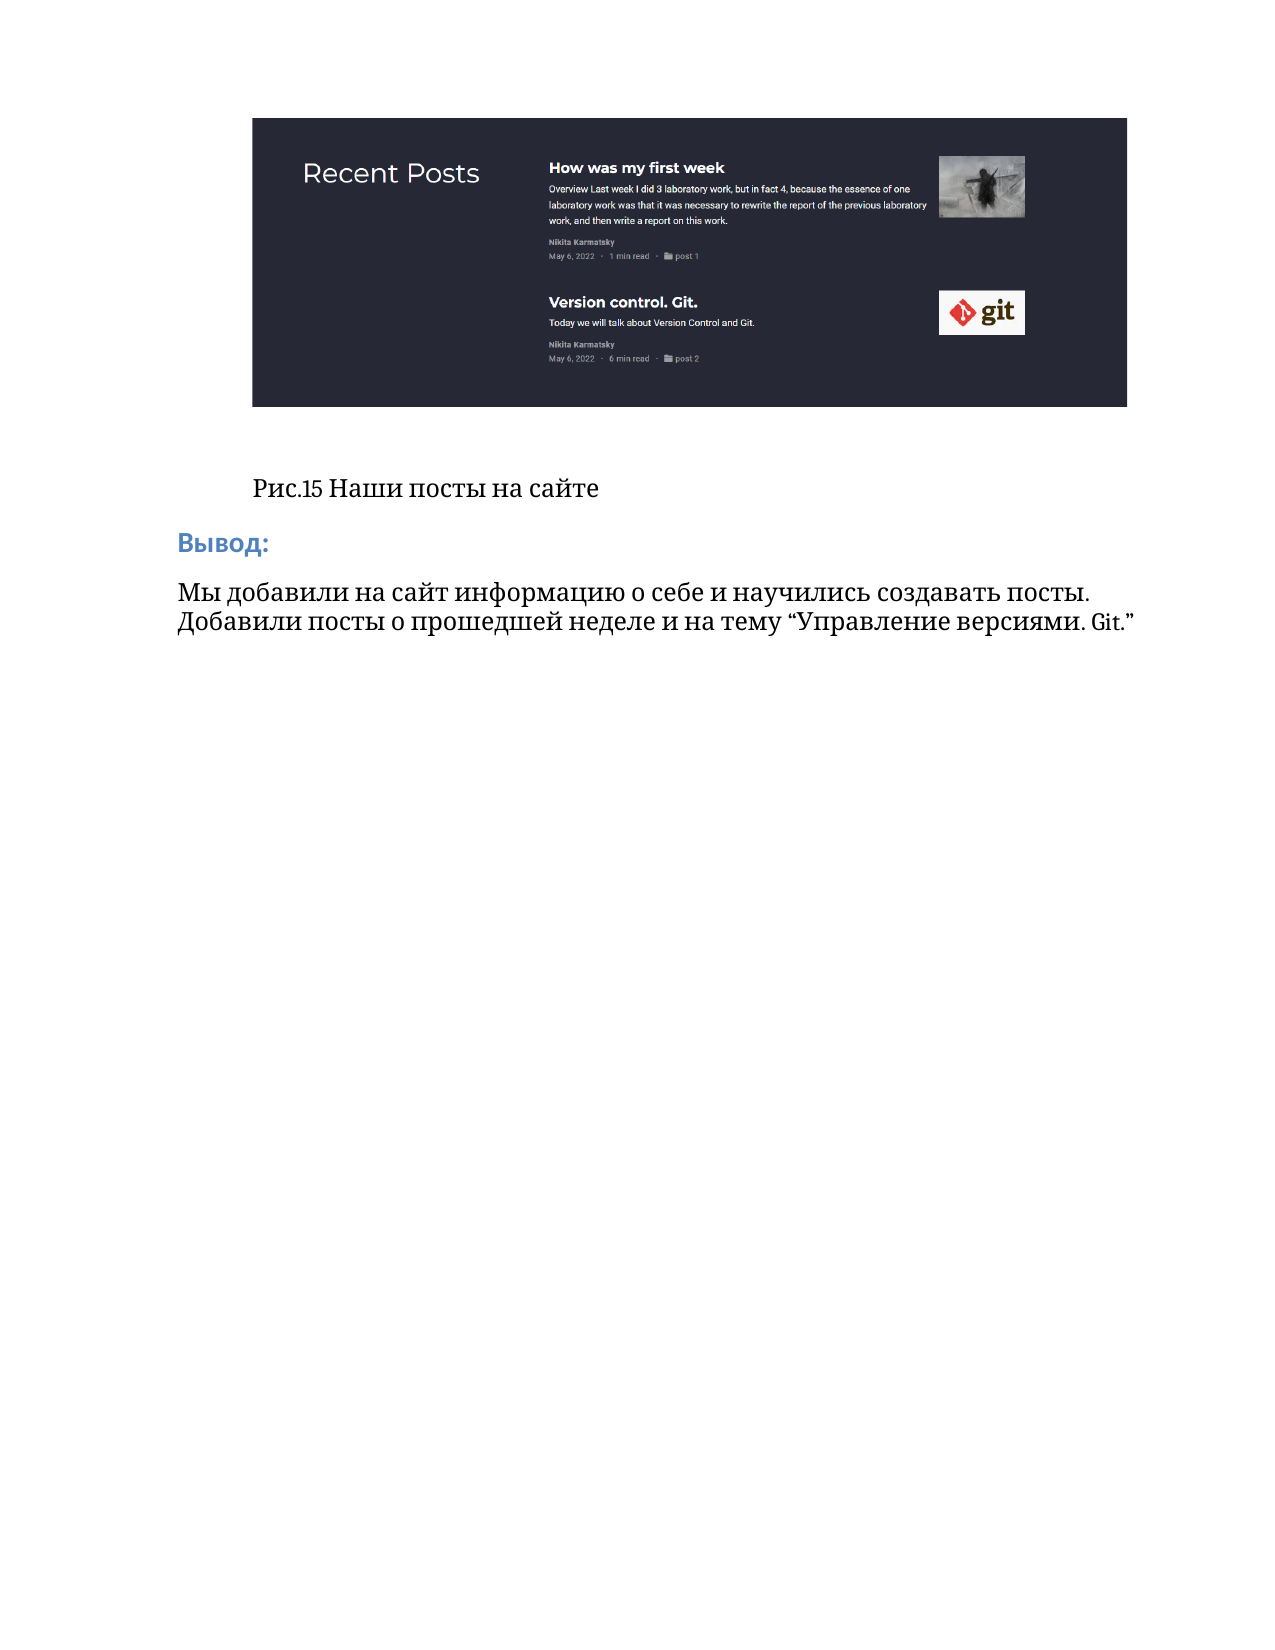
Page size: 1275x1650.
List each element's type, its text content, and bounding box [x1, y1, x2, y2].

subtitle Вывод: [177, 524, 1186, 560]
list Рис.15 Наши посты на сайте [202, 475, 1186, 503]
picture [252, 118, 1128, 407]
text Мы добавили на сайт информацию о себе и научились создавать посты. Добавили посты о прошедшей неделе и на тему “Управление версиями. Git.” [177, 579, 1186, 636]
